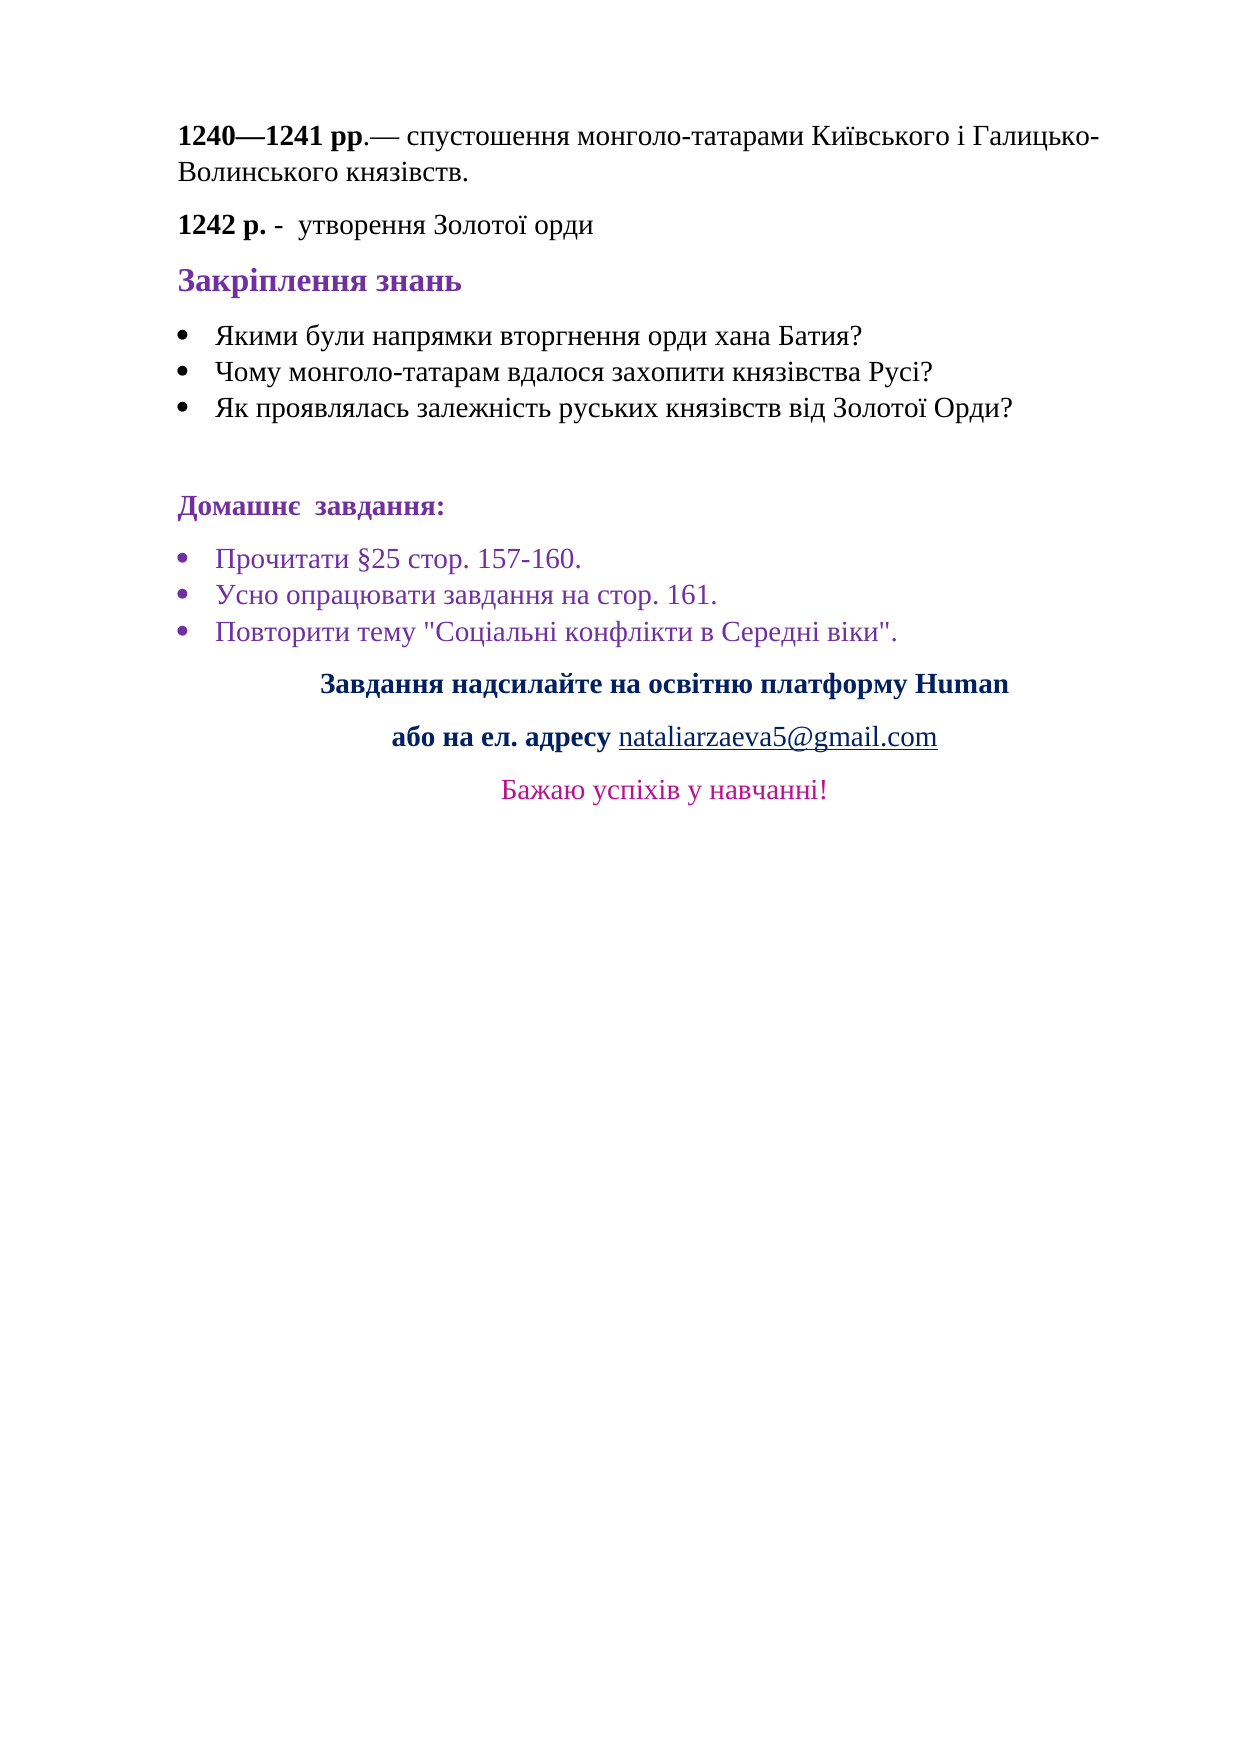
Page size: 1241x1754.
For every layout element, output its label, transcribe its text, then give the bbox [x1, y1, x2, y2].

list Усно опрацювати завдання на стор. 161. [177, 577, 1152, 611]
text Домашнє завдання: [177, 488, 1152, 522]
text Закріплення знань [177, 260, 1152, 298]
text або на ел. адресу nataliarzaeva5@gmail.com [177, 719, 1152, 753]
list Чому монголо-татарам вдалося захопити князівства Русі? [177, 354, 1152, 388]
list Якими були напрямки вторгнення орди хана Батия? [177, 318, 1152, 352]
text 1240—1241 рр.— спустошення монголо-татарами Київського і Галицько-Волинського князівств. [177, 118, 1152, 188]
text Завдання надсилайте на освітню платформу Human [177, 667, 1152, 700]
list Повторити тему "Соціальні конфлікти в Середні віки". [177, 614, 1152, 647]
list Прочитати §25 стор. 157-160. [177, 541, 1152, 575]
text Бажаю успіхів у навчанні! [177, 772, 1152, 806]
list Як проявлялась залежність руських князівств від Золотої Орди? [177, 390, 1152, 424]
text 1242 р. - утворення Золотої орди [177, 207, 1152, 241]
